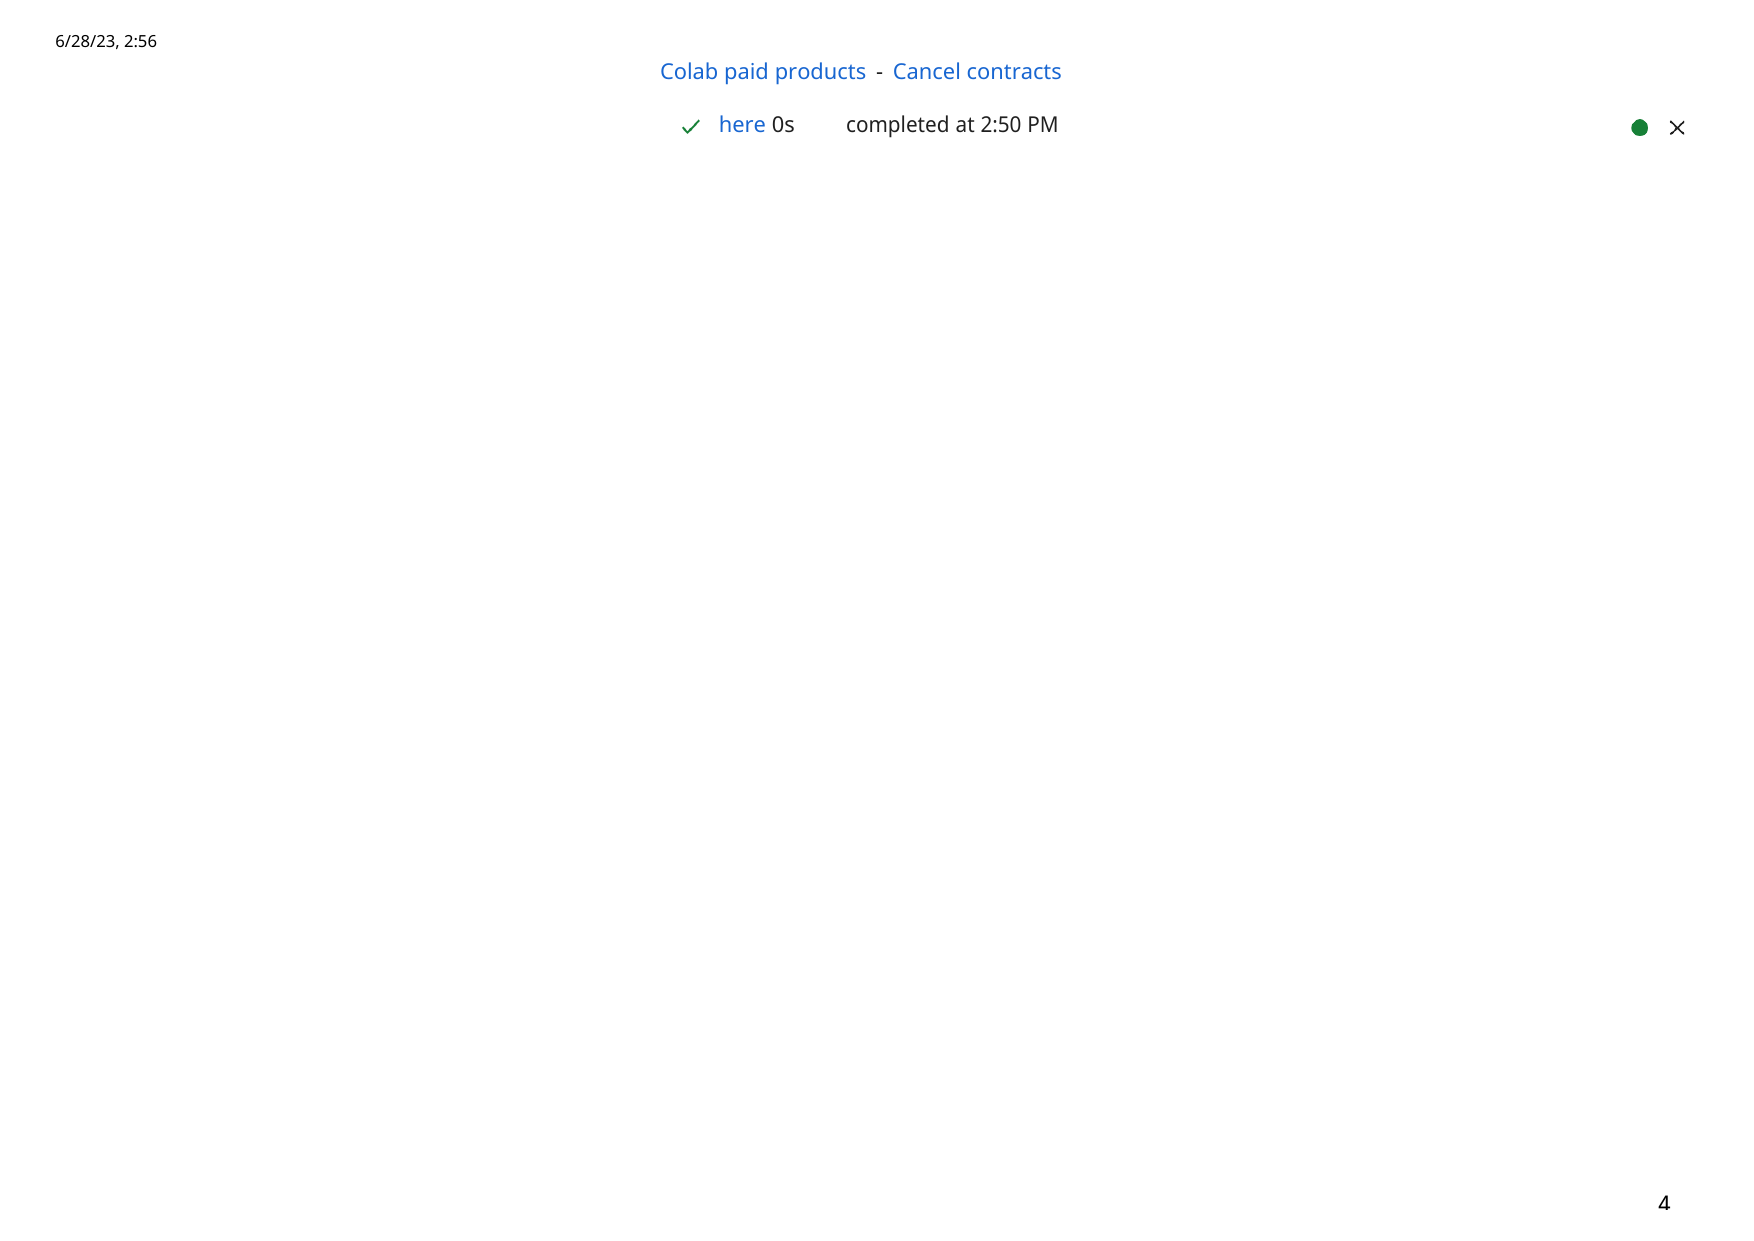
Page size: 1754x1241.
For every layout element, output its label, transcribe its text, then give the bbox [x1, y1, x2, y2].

picture [1669, 120, 1685, 135]
text Colab paid products - Cancel contracts here 0s completed at 2:50 PM [660, 56, 1097, 139]
picture [1631, 119, 1648, 136]
